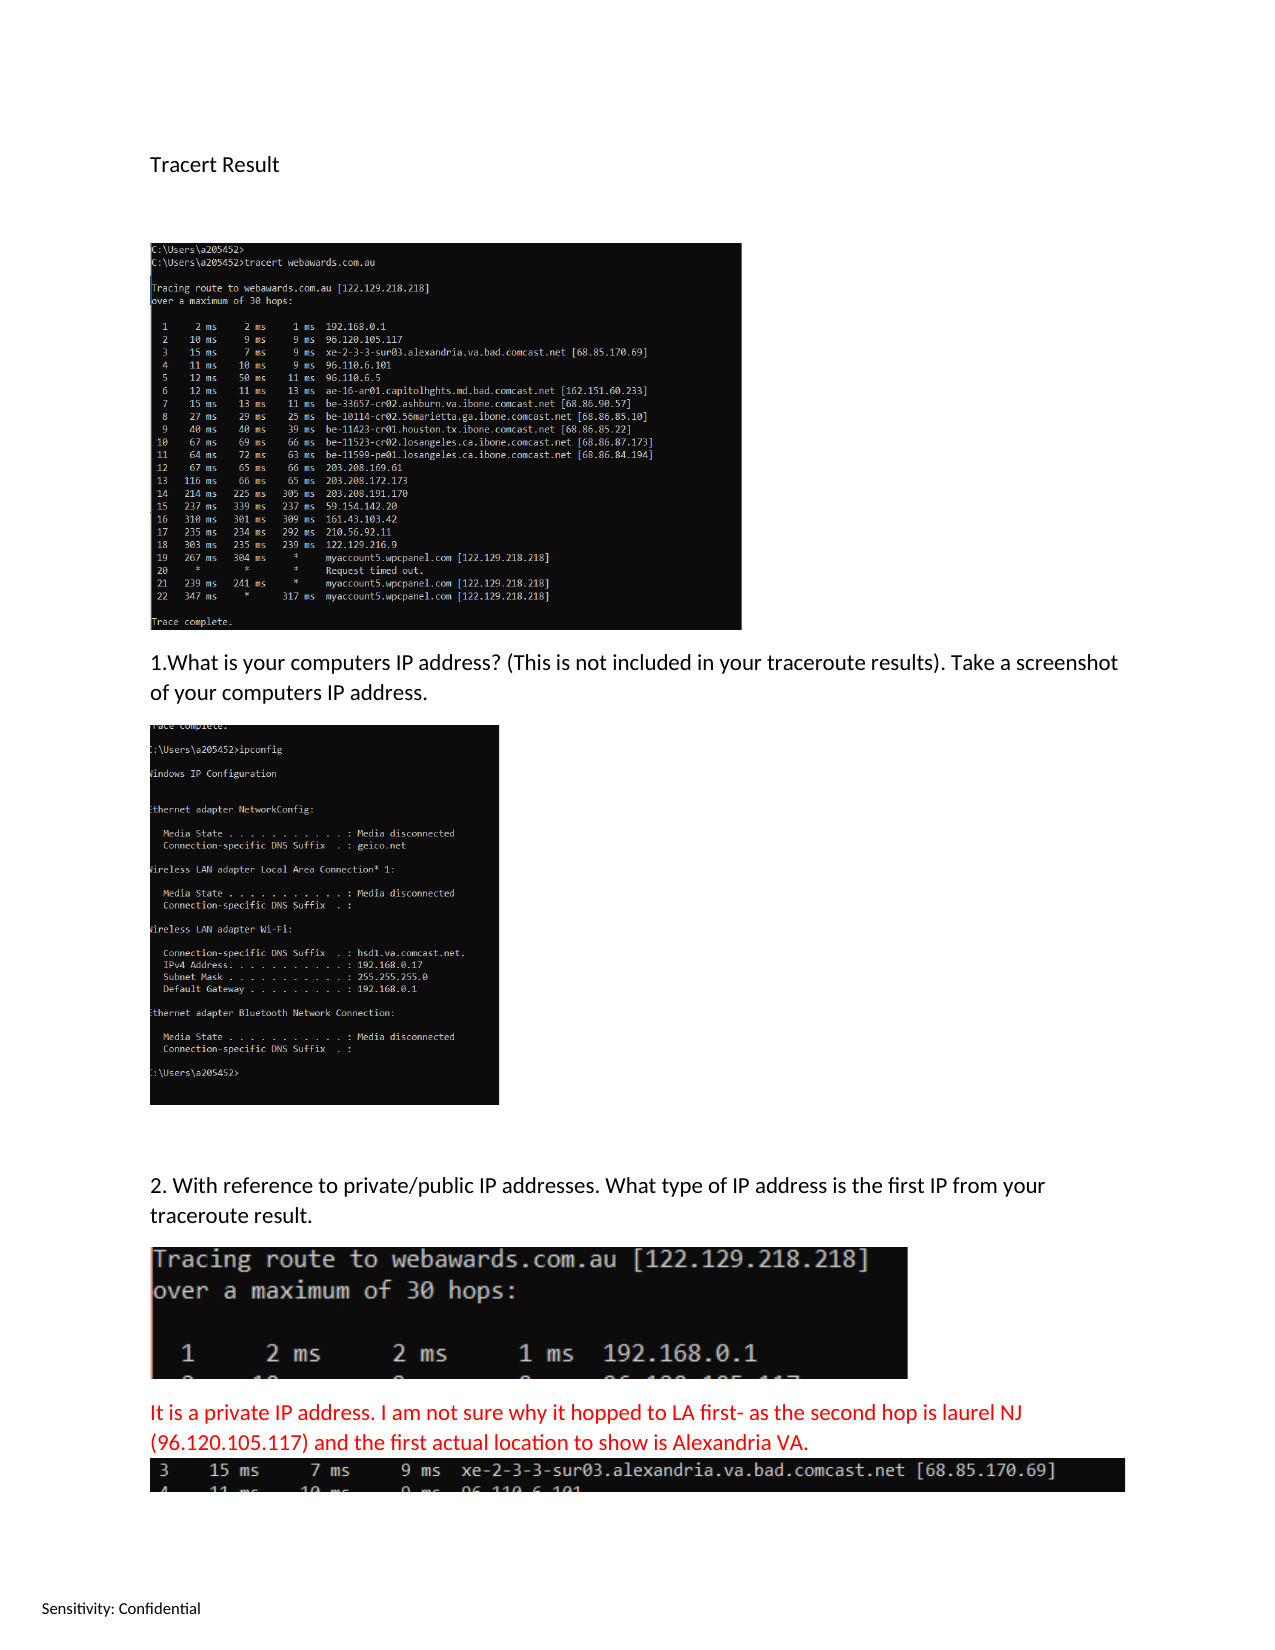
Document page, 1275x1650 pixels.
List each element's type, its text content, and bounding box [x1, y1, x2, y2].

picture [150, 243, 742, 630]
picture [150, 1458, 1125, 1492]
text Tracert Result [150, 150, 1125, 178]
text It is a private IP address. I am not sure why it hopped to LA first- as the second hop is laurel NJ (96.120.105.117) and the first actual location to show is Alexandria VA. [150, 1398, 1125, 1458]
text 2. With reference to private/public IP addresses. What type of IP address is the first IP from your traceroute result. [150, 1171, 1125, 1229]
text 1.What is your computers IP address? (This is not included in your traceroute results). Take a screenshot of your computers IP address. [150, 648, 1125, 707]
picture [150, 725, 500, 1105]
picture [150, 1247, 908, 1379]
